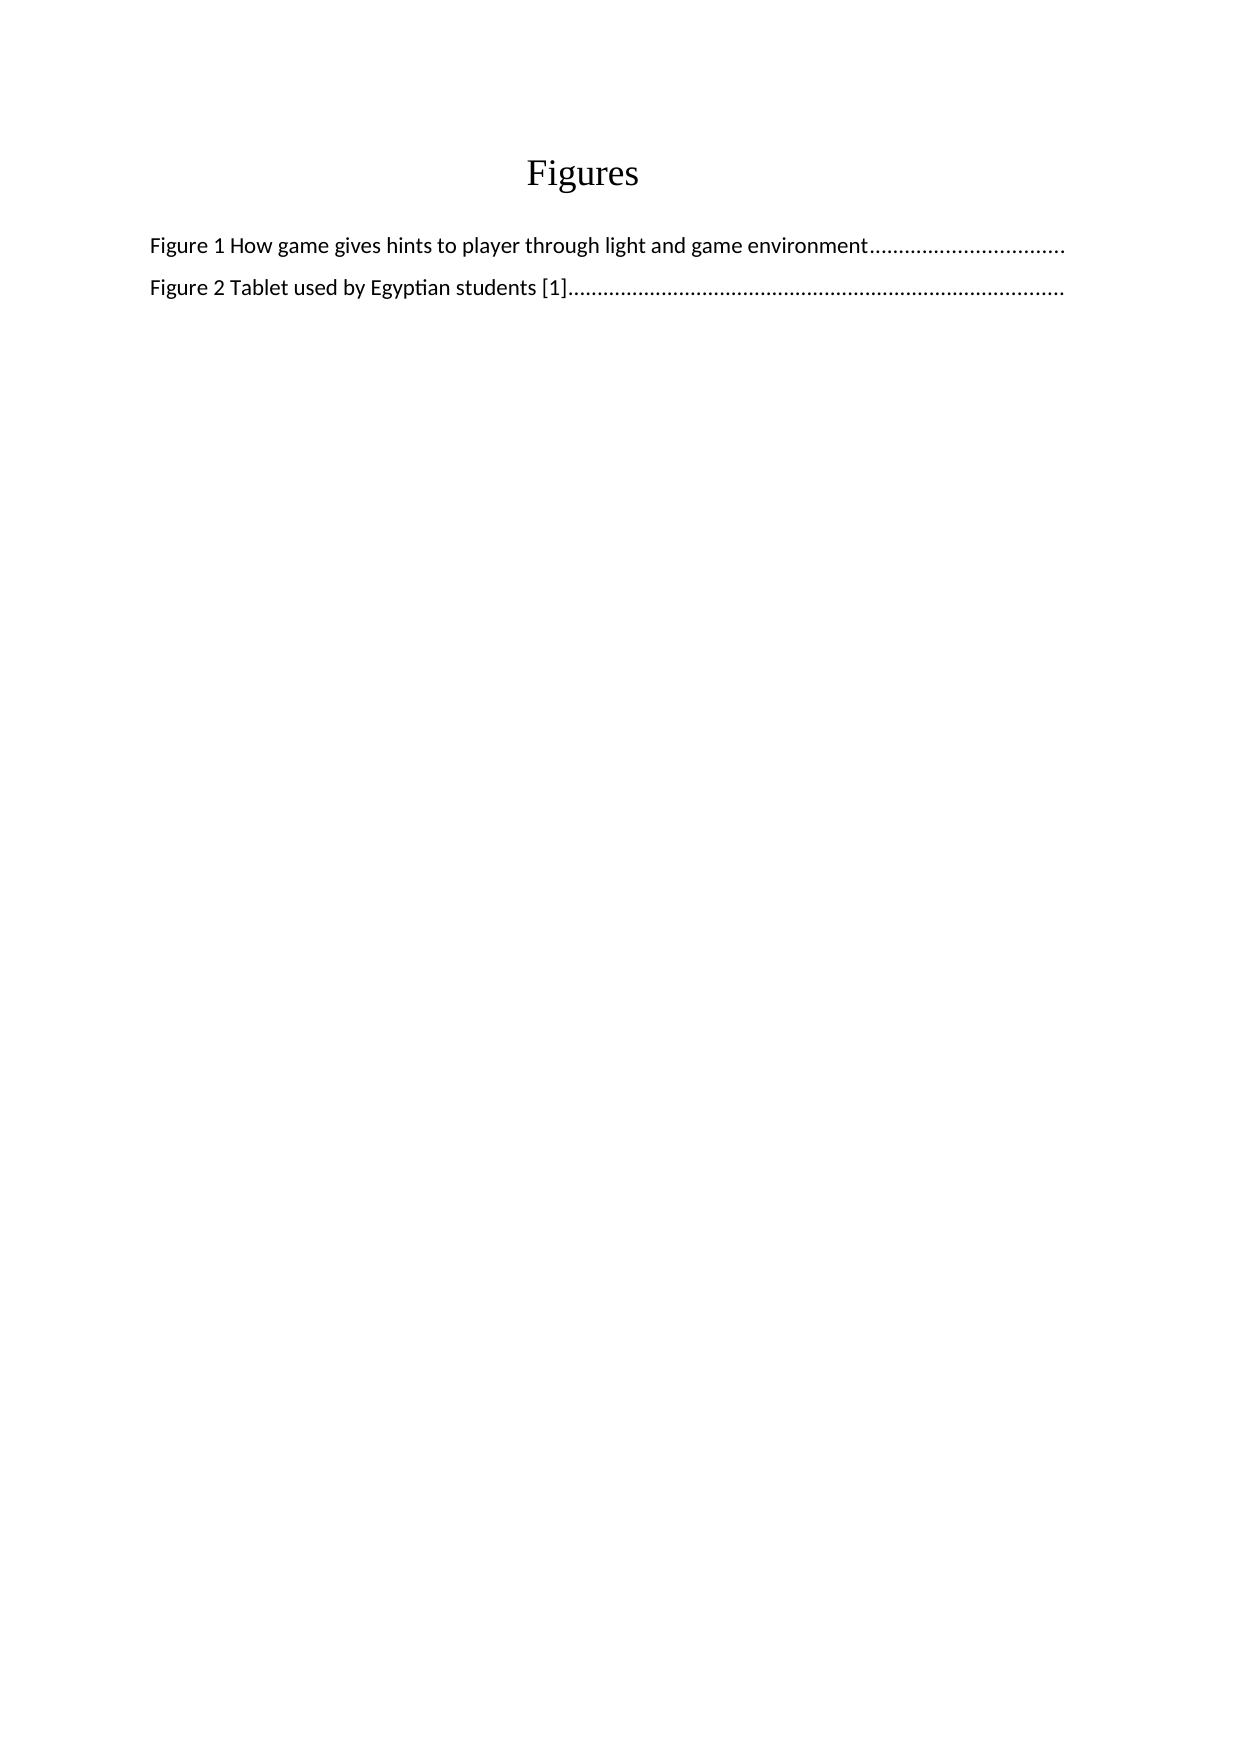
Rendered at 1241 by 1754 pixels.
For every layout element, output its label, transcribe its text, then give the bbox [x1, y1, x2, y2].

text Figure 1 How game gives hints to player through light and game environment 11 [150, 231, 1015, 259]
text Figure 2 Tablet used by Egyptian students [1] 12 [150, 273, 1015, 301]
text Figures [150, 150, 1015, 193]
